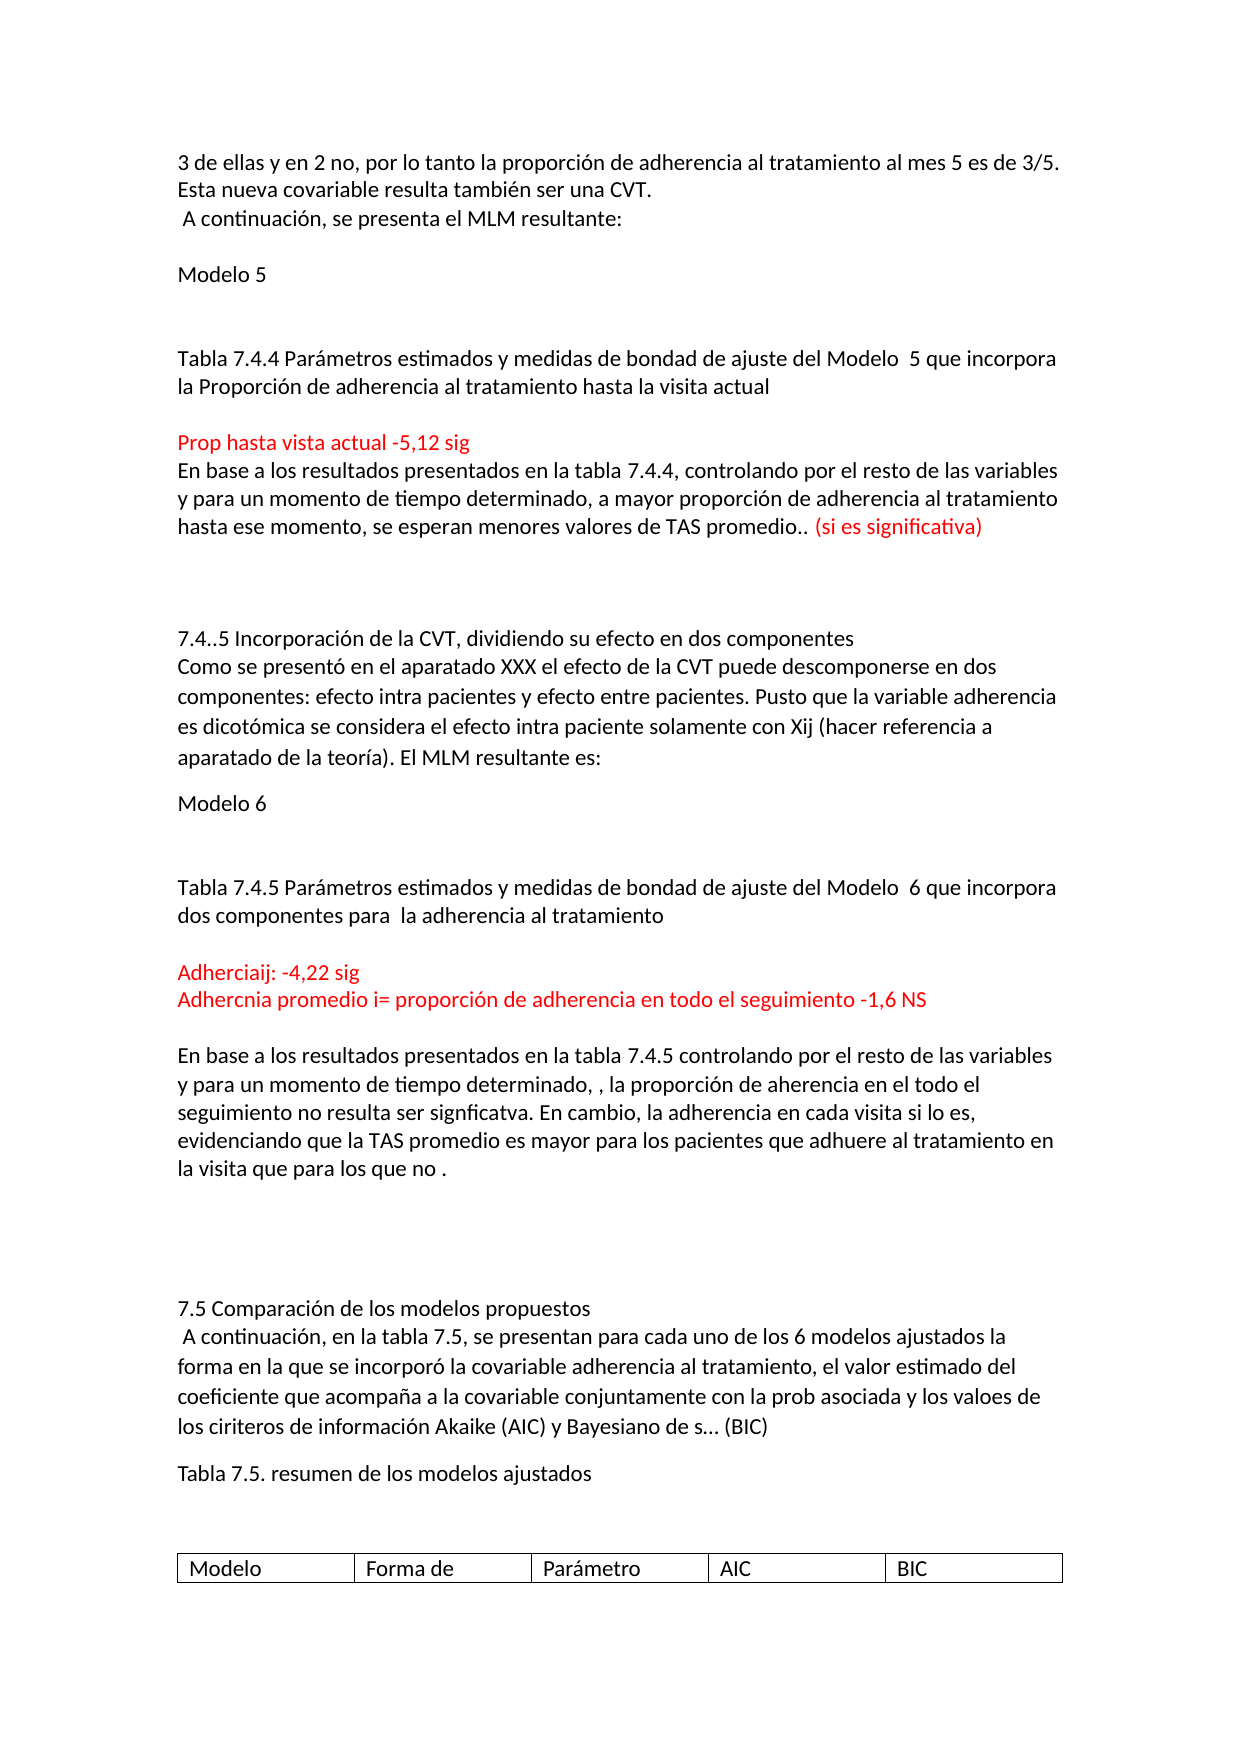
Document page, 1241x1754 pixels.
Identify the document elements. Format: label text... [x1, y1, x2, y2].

text Tabla 7.4.4 Parámetros estimados y medidas de bondad de ajuste del Modelo 5 que incorpora la Proporción de adherencia al tratamiento hasta la visita actual [177, 344, 1063, 400]
text Modelo 5 [177, 260, 1063, 288]
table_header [532, 1554, 708, 1582]
table_header AIC [709, 1554, 885, 1582]
text En base a los resultados presentados en la tabla 7.4.5 controlando por el resto de las variables y para un momento de tiempo determinado, , la proporción de aherencia en el todo el seguimiento no resulta ser signficatva. En cambio, la adherencia en cada visita si lo es, evidenciando que la TAS promedio es mayor para los pacientes que adhuere al tratamiento en la visita que para los que no . [177, 1042, 1063, 1182]
table_header BIC [886, 1554, 1062, 1582]
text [177, 148, 1063, 204]
text Adhercnia promedio i= proporción de adherencia en todo el seguimiento -1,6 NS [177, 986, 1063, 1014]
text 7.5 Comparación de los modelos propuestos [177, 1294, 1063, 1322]
text En base a los resultados presentados en la tabla 7.4.4, controlando por el resto de las variables y para un momento de tiempo determinado, a mayor proporción de adherencia al tratamiento hasta ese momento, se esperan menores valores de TAS promedio.. (si es significativa) [177, 456, 1063, 540]
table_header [355, 1554, 531, 1582]
text 7.4..5 Incorporación de la CVT, dividiendo su efecto en dos componentes [177, 624, 1063, 652]
text Tabla 7.5. resumen de los modelos ajustados [177, 1459, 1063, 1487]
text Prop hasta vista actual -5,12 sig [177, 428, 1063, 456]
text Adherciaij: -4,22 sig [177, 958, 1063, 986]
text Como se presentó en el aparatado XXX el efecto de la CVT puede descomponerse en dos componentes: efecto intra pacientes y efecto entre pacientes. Pusto que la variable adherencia es dicotómica se considera el efecto intra paciente solamente con Xij (hacer referencia a aparatado de la teoría). El MLM resultante es: [177, 652, 1063, 771]
text A continuación, en la tabla 7.5, se presentan para cada uno de los 6 modelos ajustados la forma en la que se incorporó la covariable adherencia al tratamiento, el valor estimado del coeficiente que acompaña a la covariable conjuntamente con la prob asociada y los valoes de los ciriteros de información Akaike (AIC) y Bayesiano de s… (BIC) [177, 1322, 1063, 1441]
text A continuación, se presenta el MLM resultante: [177, 204, 1063, 232]
table_header Modelo [178, 1554, 354, 1582]
text Modelo 6 [177, 789, 1063, 817]
text Tabla 7.4.5 Parámetros estimados y medidas de bondad de ajuste del Modelo 6 que incorpora dos componentes para la adherencia al tratamiento [177, 873, 1063, 929]
